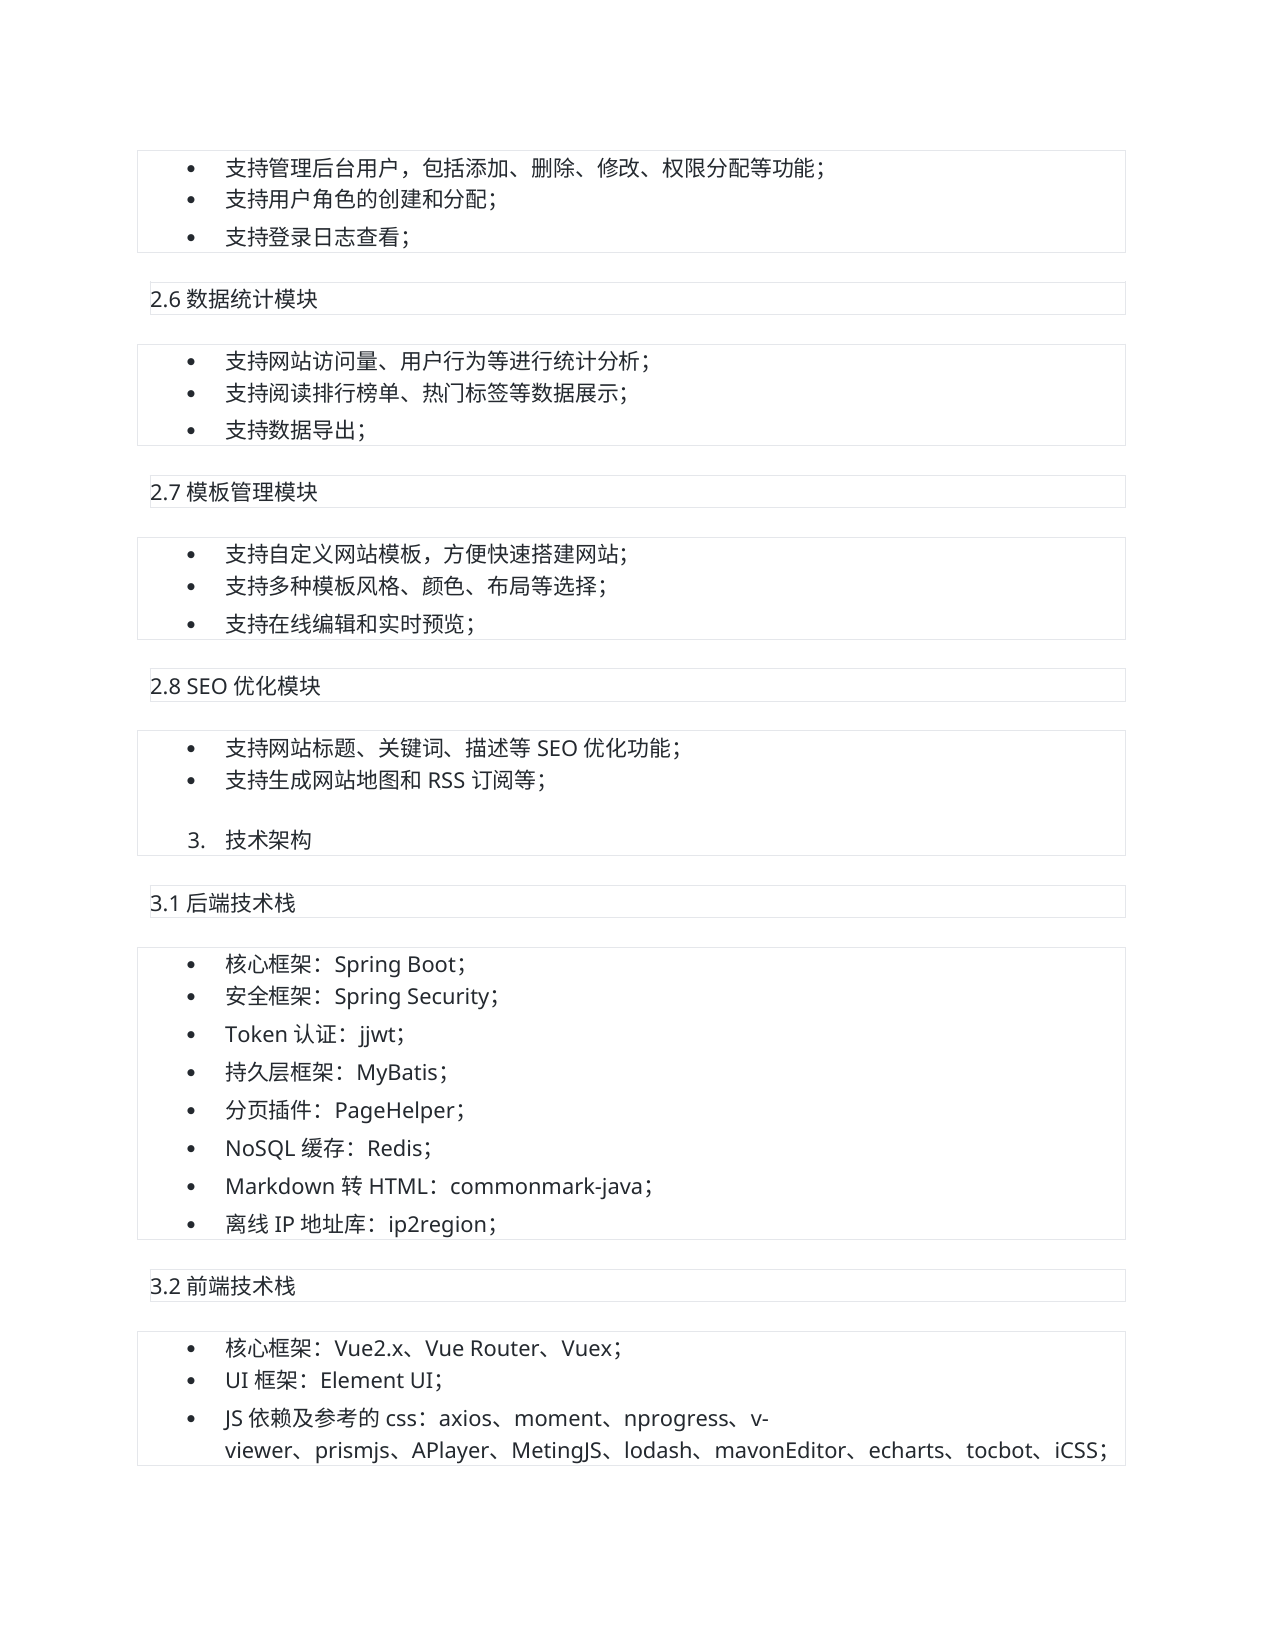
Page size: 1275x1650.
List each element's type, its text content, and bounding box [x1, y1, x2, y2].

list NoSQL 缓存：Redis； [138, 1131, 1125, 1163]
list 核心框架：Vue2.x、Vue Router、Vuex； [138, 1332, 1125, 1363]
list Token 认证：jjwt； [138, 1017, 1125, 1049]
list JS 依赖及参考的 css：axios、moment、nprogress、v-viewer、prismjs、APlayer、MetingJS、lodash、mavonEditor、echarts、tocbot、iCSS； [138, 1401, 1125, 1465]
list 支持多种模板风格、颜色、布局等选择； [138, 568, 1125, 601]
text 3.1 后端技术栈 [151, 886, 1125, 917]
text 3.2 前端技术栈 [151, 1270, 1125, 1301]
list 离线 IP 地址库：ip2region； [138, 1207, 1125, 1239]
list 支持网站标题、关键词、描述等 SEO 优化功能； [138, 731, 1125, 762]
list 安全框架：Spring Security； [138, 979, 1125, 1011]
list 支持数据导出； [138, 413, 1125, 445]
list 支持用户角色的创建和分配； [138, 182, 1125, 214]
list 支持自定义网站模板，方便快速搭建网站； [138, 538, 1125, 568]
text 2.8 SEO 优化模块 [151, 669, 1125, 701]
list 支持在线编辑和实时预览； [138, 606, 1125, 639]
text 2.6 数据统计模块 [151, 283, 1125, 314]
text 2.7 模板管理模块 [151, 476, 1125, 507]
list 持久层框架：MyBatis； [138, 1055, 1125, 1087]
list Markdown 转 HTML：commonmark-java； [138, 1169, 1125, 1201]
list 技术架构 [138, 823, 1125, 855]
list 分页插件：PageHelper； [138, 1093, 1125, 1125]
list UI 框架：Element UI； [138, 1363, 1125, 1395]
list 支持管理后台用户，包括添加、删除、修改、权限分配等功能； [138, 151, 1125, 182]
list 支持生成网站地图和 RSS 订阅等； [138, 762, 1125, 794]
list 支持阅读排行榜单、热门标签等数据展示； [138, 375, 1125, 407]
list 支持登录日志查看； [138, 219, 1125, 252]
list 核心框架：Spring Boot； [138, 948, 1125, 979]
list 支持网站访问量、用户行为等进行统计分析； [138, 345, 1125, 375]
